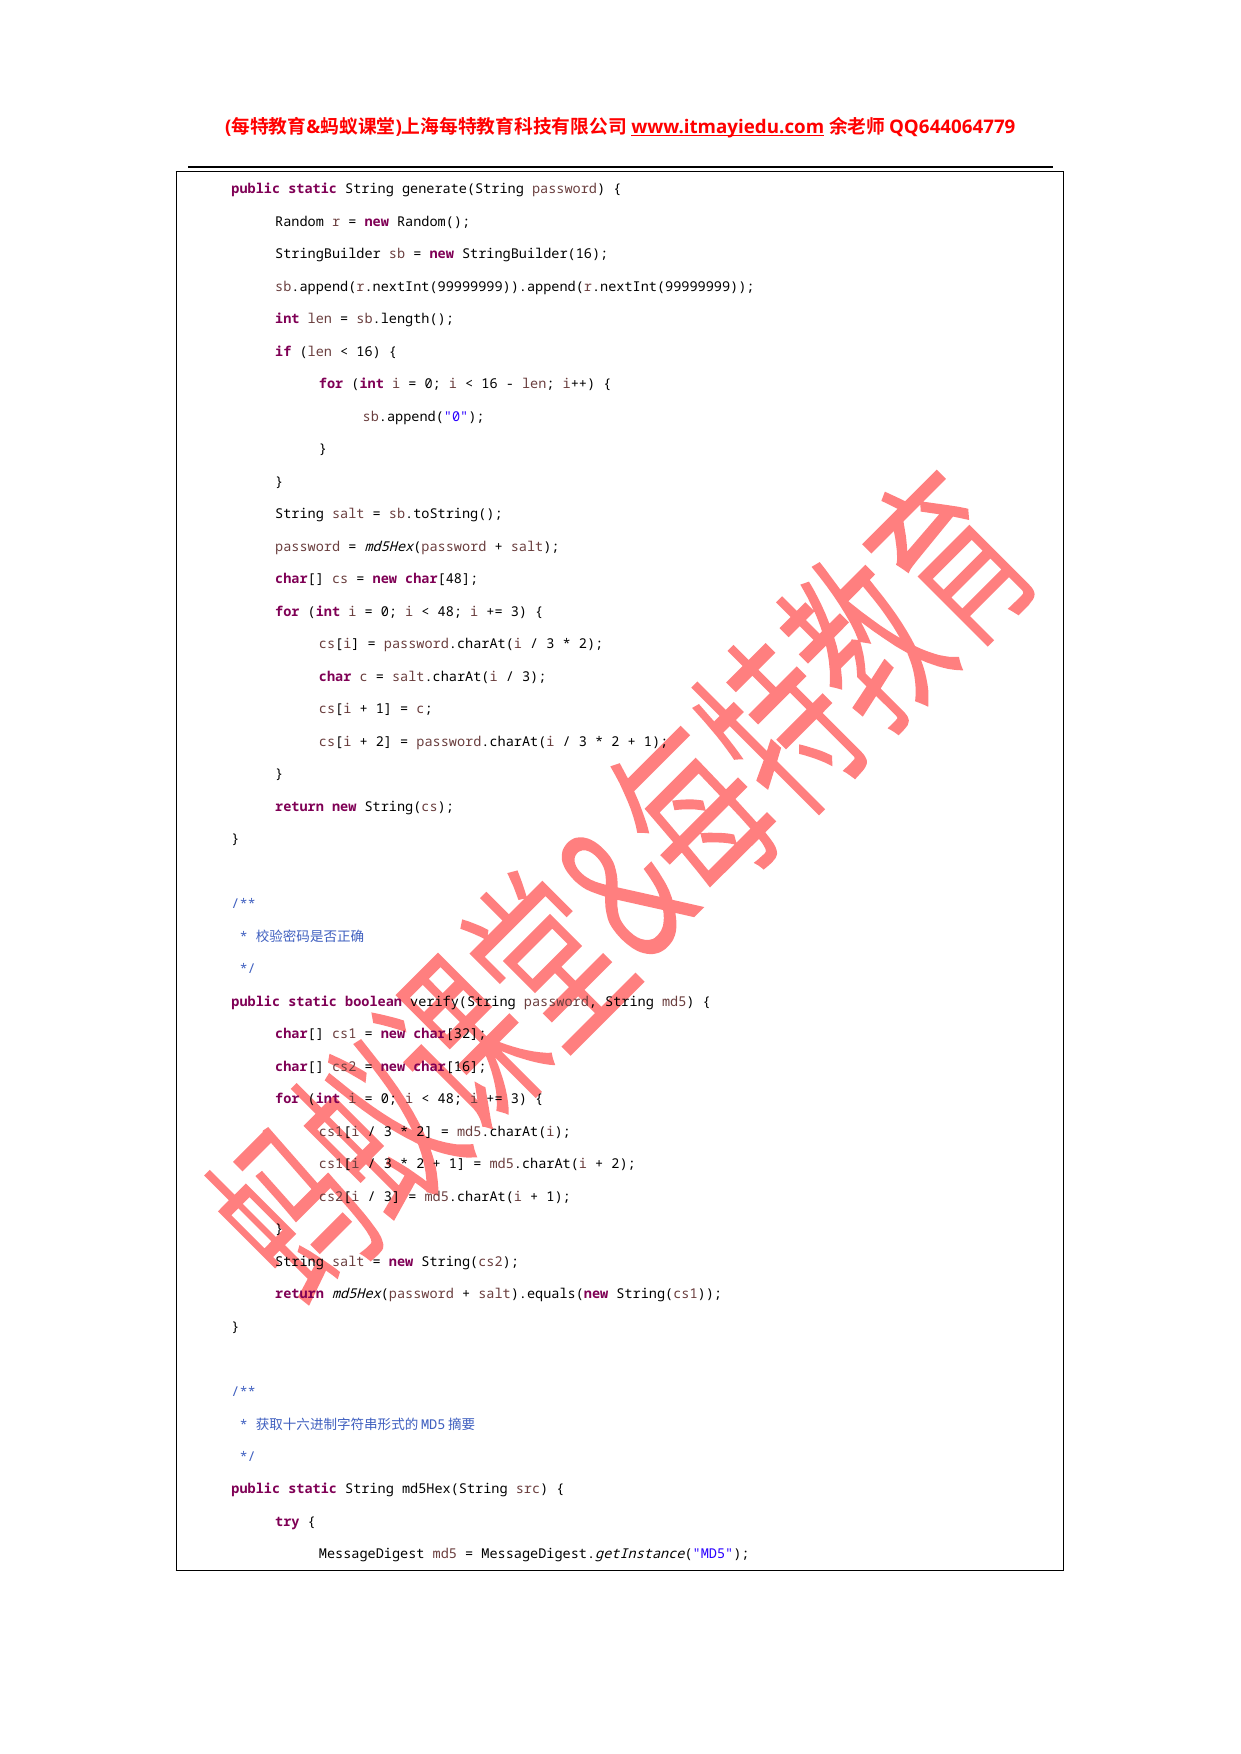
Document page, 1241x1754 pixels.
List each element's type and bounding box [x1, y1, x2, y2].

table_header [177, 172, 1063, 1569]
